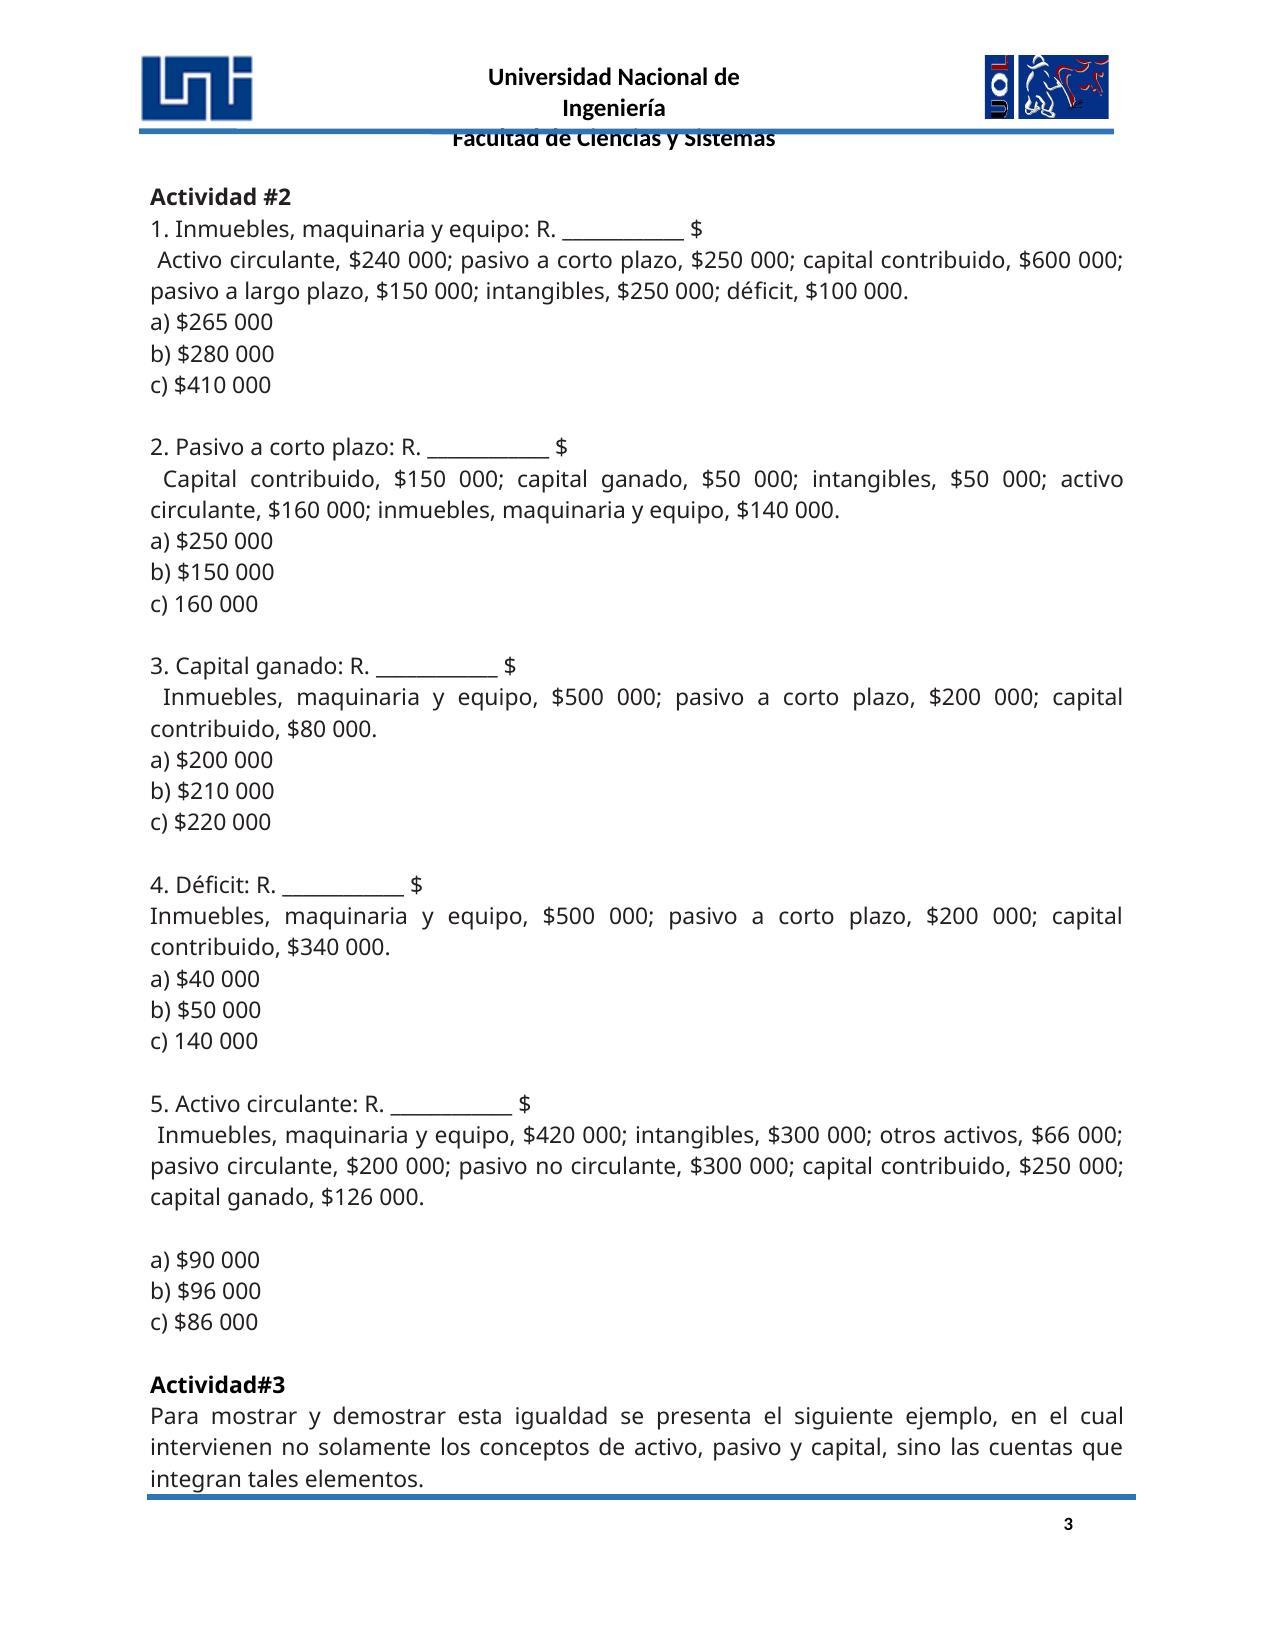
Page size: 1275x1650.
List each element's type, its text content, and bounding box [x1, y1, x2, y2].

text c) $410 000 [150, 369, 1125, 400]
text b) $150 000 [150, 556, 1125, 587]
text Capital contribuido, $150 000; capital ganado, $50 000; intangibles, $50 000; activo circulante, $160 000; inmuebles, maquinaria y equipo, $140 000. [150, 462, 1125, 525]
text c) 160 000 [150, 587, 1125, 619]
text a) $250 000 [150, 525, 1125, 556]
text Inmuebles, maquinaria y equipo, $420 000; intangibles, $300 000; otros activos, $66 000; pasivo circulante, $200 000; pasivo no circulante, $300 000; capital contribuido, $250 000; capital ganado, $126 000. [150, 1119, 1125, 1212]
text c) 140 000 [150, 1025, 1125, 1056]
picture [983, 55, 1109, 118]
text b) $280 000 [150, 337, 1125, 369]
picture [140, 53, 257, 126]
text Inmuebles, maquinaria y equipo, $500 000; pasivo a corto plazo, $200 000; capital contribuido, $80 000. [150, 681, 1125, 744]
text a) $265 000 [150, 306, 1125, 337]
text Actividad #2 [150, 181, 1125, 212]
text a) $40 000 [150, 962, 1125, 994]
text c) $86 000 [150, 1306, 1125, 1337]
text c) $220 000 [150, 806, 1125, 837]
text 1. Inmuebles, maquinaria y equipo: R. ____________ $ [150, 212, 1125, 244]
text Actividad#3 [150, 1369, 1125, 1400]
text 2. Pasivo a corto plazo: R. ____________ $ [150, 431, 1125, 462]
text a) $90 000 [150, 1244, 1125, 1275]
text b) $210 000 [150, 775, 1125, 806]
text 5. Activo circulante: R. ____________ $ [150, 1087, 1125, 1119]
text a) $200 000 [150, 744, 1125, 775]
text Activo circulante, $240 000; pasivo a corto plazo, $250 000; capital contribuido, $600 000; pasivo a largo plazo, $150 000; intangibles, $250 000; déﬁcit, $100 000. [150, 244, 1125, 306]
text Inmuebles, maquinaria y equipo, $500 000; pasivo a corto plazo, $200 000; capital contribuido, $340 000. [150, 900, 1125, 962]
text 4. Déﬁcit: R. ____________ $ [150, 869, 1125, 900]
text b) $50 000 [150, 994, 1125, 1025]
text 3. Capital ganado: R. ____________ $ [150, 650, 1125, 681]
text b) $96 000 [150, 1275, 1125, 1306]
text Para mostrar y demostrar esta igualdad se presenta el siguiente ejemplo, en el cual intervienen no solamente los conceptos de activo, pasivo y capital, sino las cuentas que integran tales elementos. [150, 1400, 1125, 1494]
